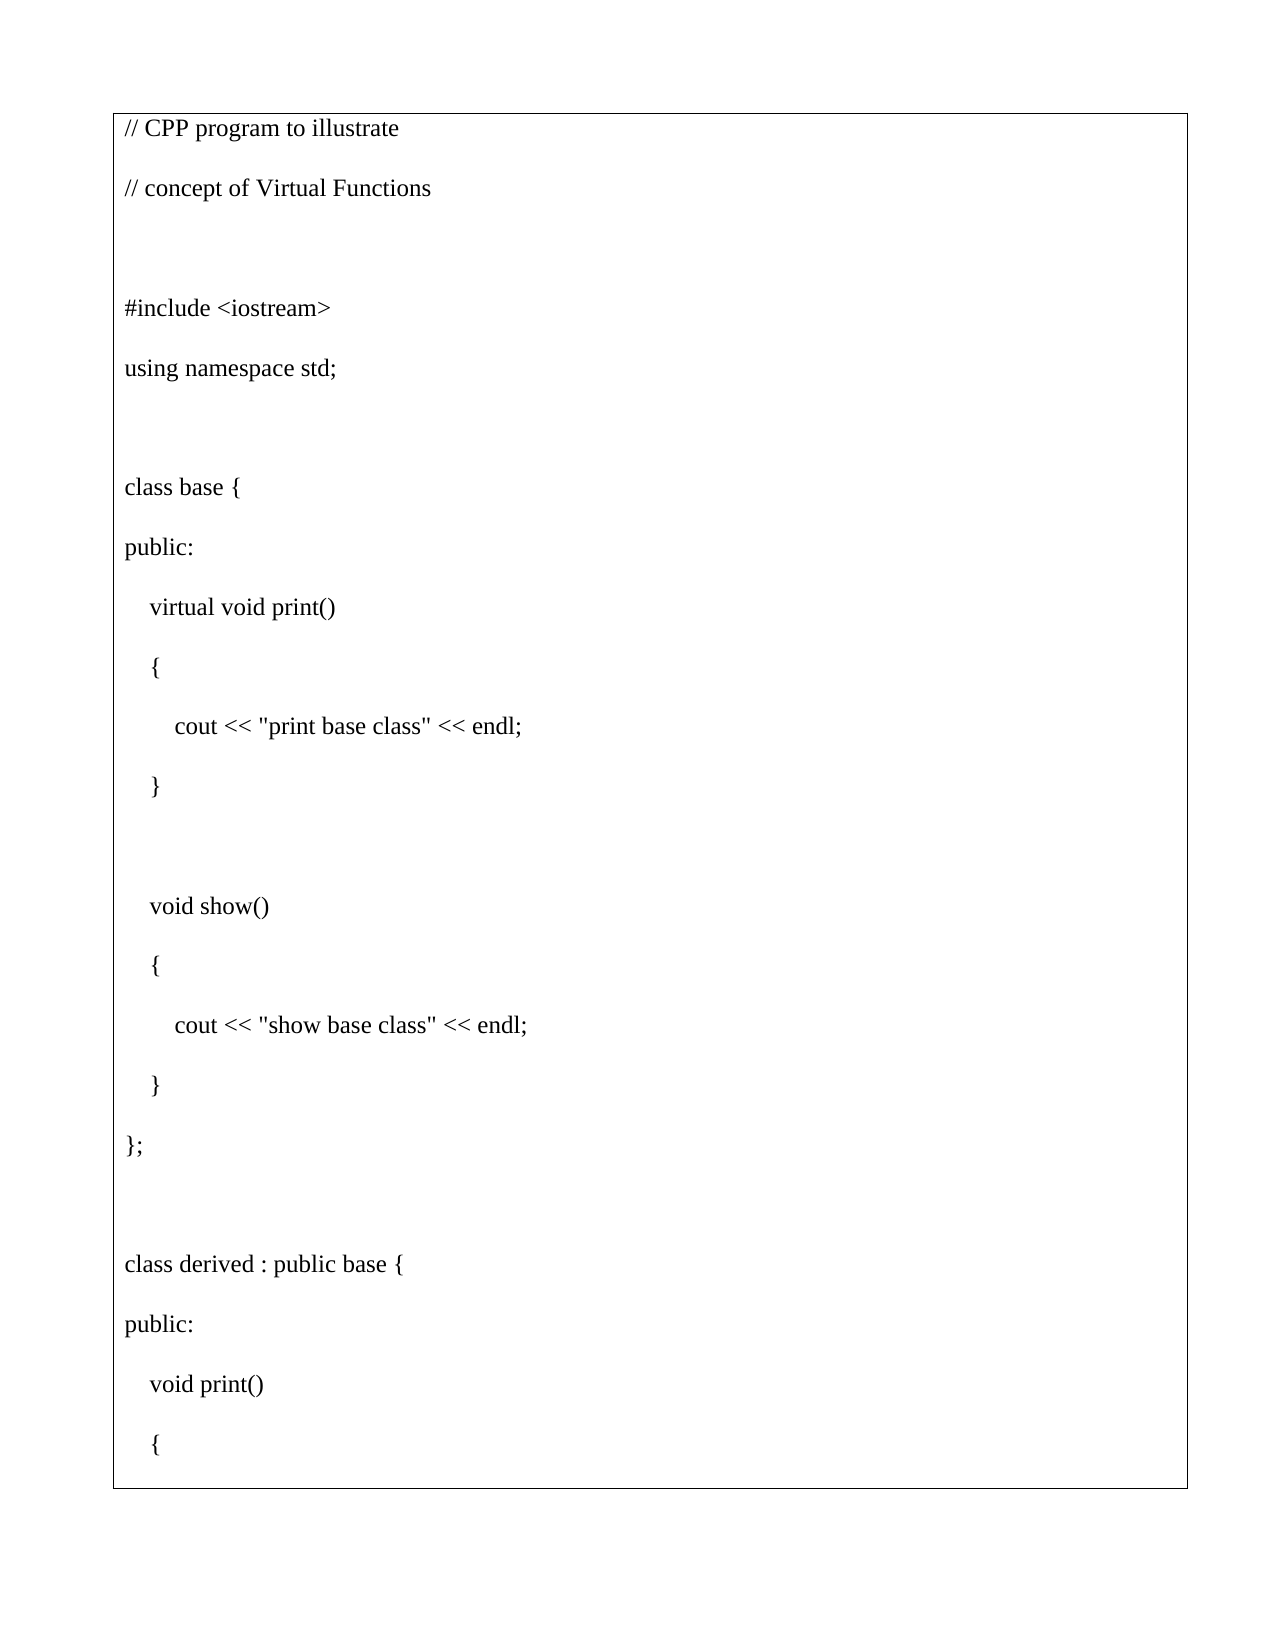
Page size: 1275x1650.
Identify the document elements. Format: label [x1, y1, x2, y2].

table_header [114, 114, 1187, 1487]
